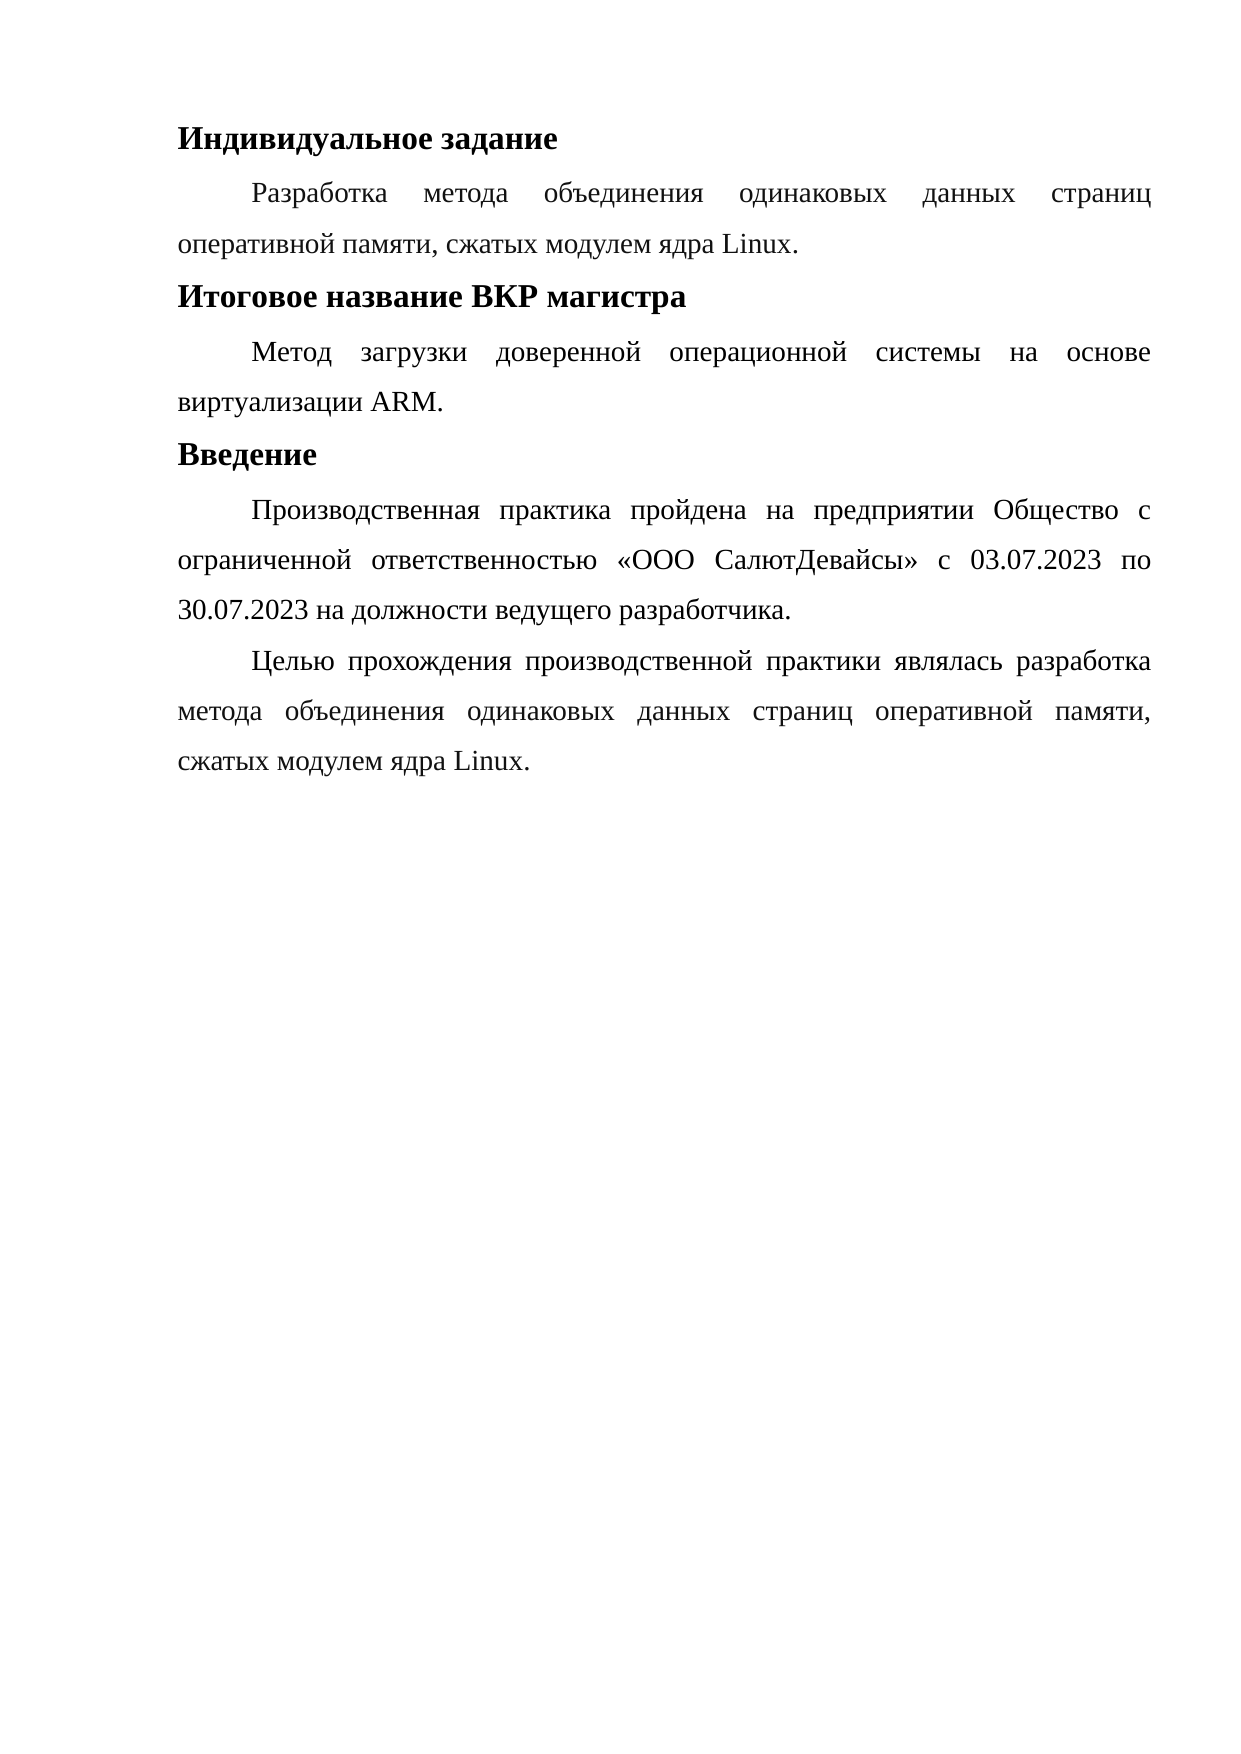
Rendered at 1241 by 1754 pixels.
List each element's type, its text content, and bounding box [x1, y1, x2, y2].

text Разработка метода объединения одинаковых данных страниц оперативной памяти, сжатых модулем ядра Linux. [177, 176, 1152, 259]
list Введение [177, 434, 1152, 473]
list Индивидуальное задание [177, 118, 1152, 156]
list Итоговое название ВКР магистра [177, 276, 1152, 314]
text Производственная практика пройдена на предприятии Общество с ограниченной ответственностью «ООО СалютДевайсы» с 03.07.2023 по 30.07.2023 на должности ведущего разработчика. [177, 492, 1152, 626]
text Целью прохождения производственной практики являлась разработка метода объединения одинаковых данных страниц оперативной памяти, сжатых модулем ядра Linux. [177, 643, 1152, 777]
text Метод загрузки доверенной операционной системы на основе виртуализации ARM. [177, 334, 1152, 418]
